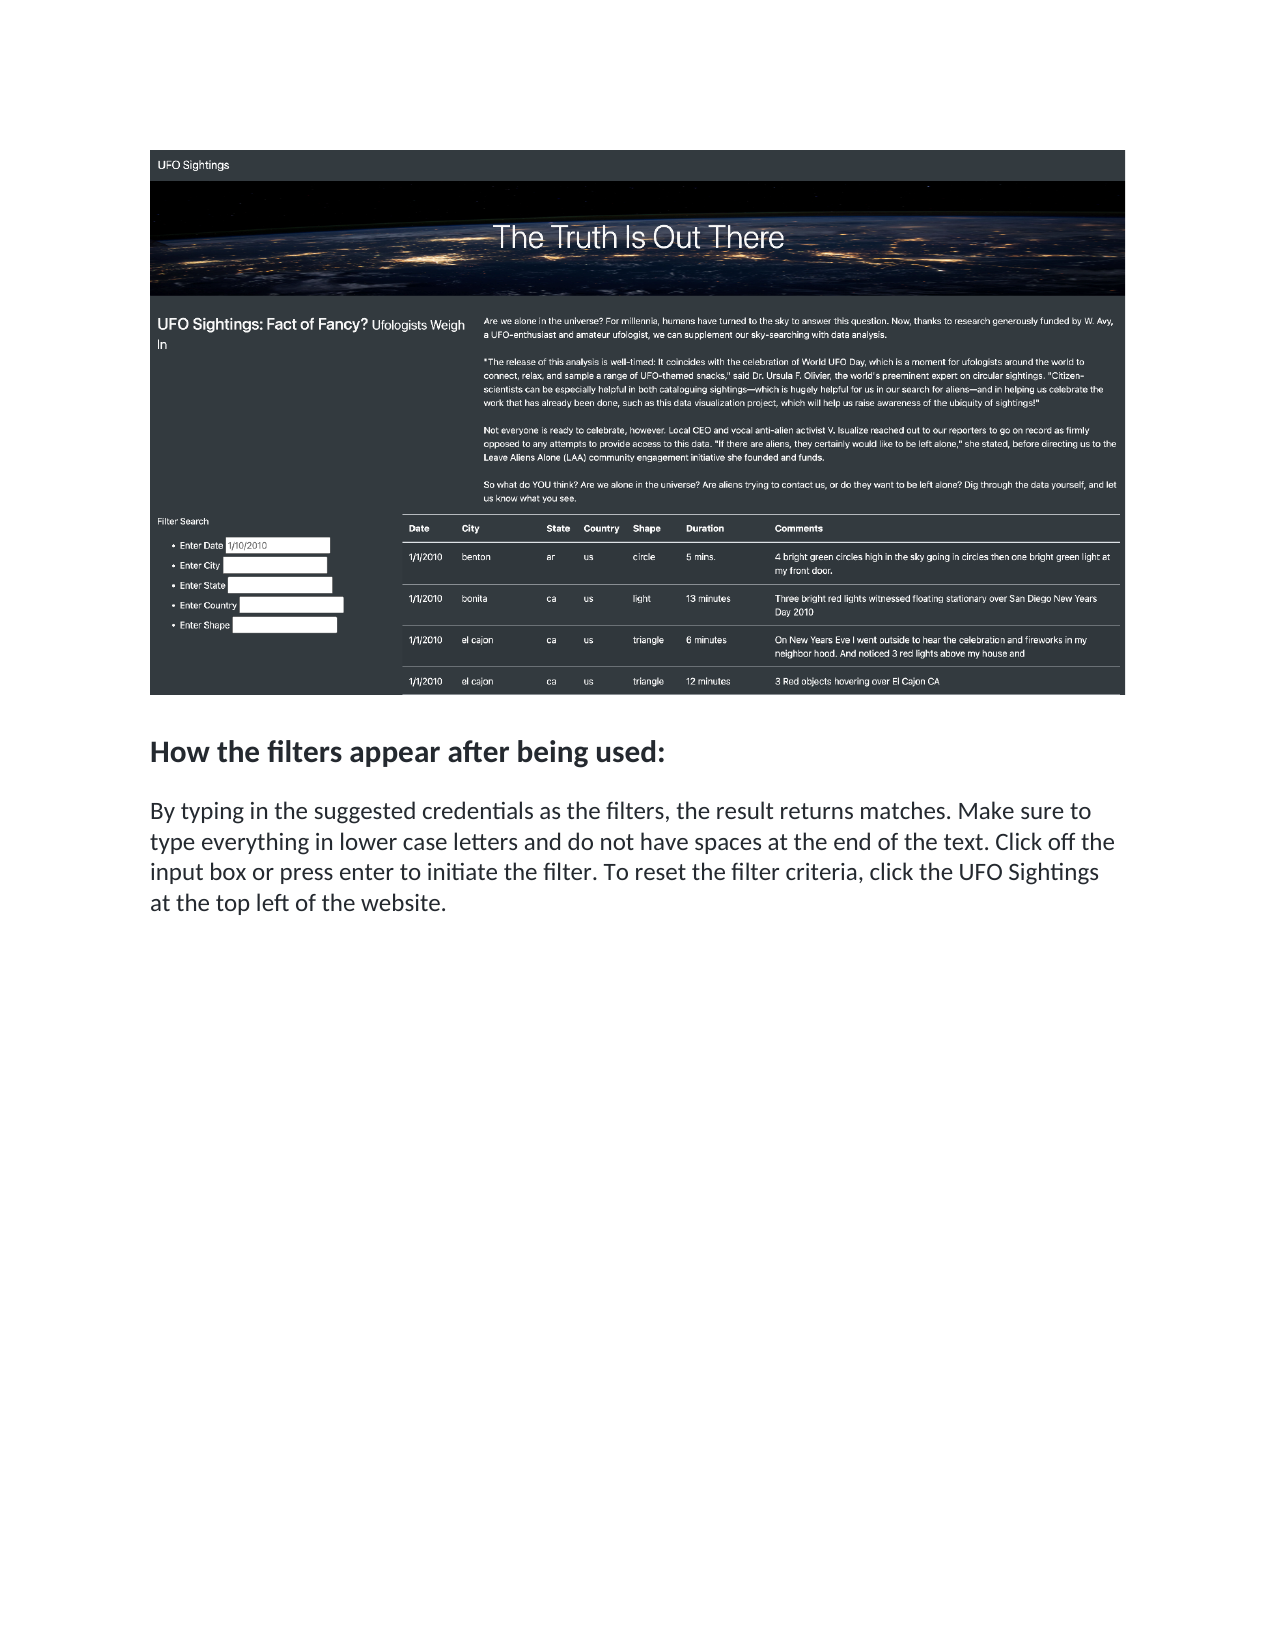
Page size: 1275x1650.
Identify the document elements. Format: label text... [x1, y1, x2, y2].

picture [150, 150, 1125, 695]
text How the filters appear after being used: [150, 732, 1125, 770]
text By typing in the suggested credentials as the filters, the result returns matches. Make sure to type everything in lower case letters and do not have spaces at the end of the text. Click off the input box or press enter to initiate the filter. To reset the filter criteria, click the UFO Sightings at the top left of the website. [150, 795, 1125, 917]
